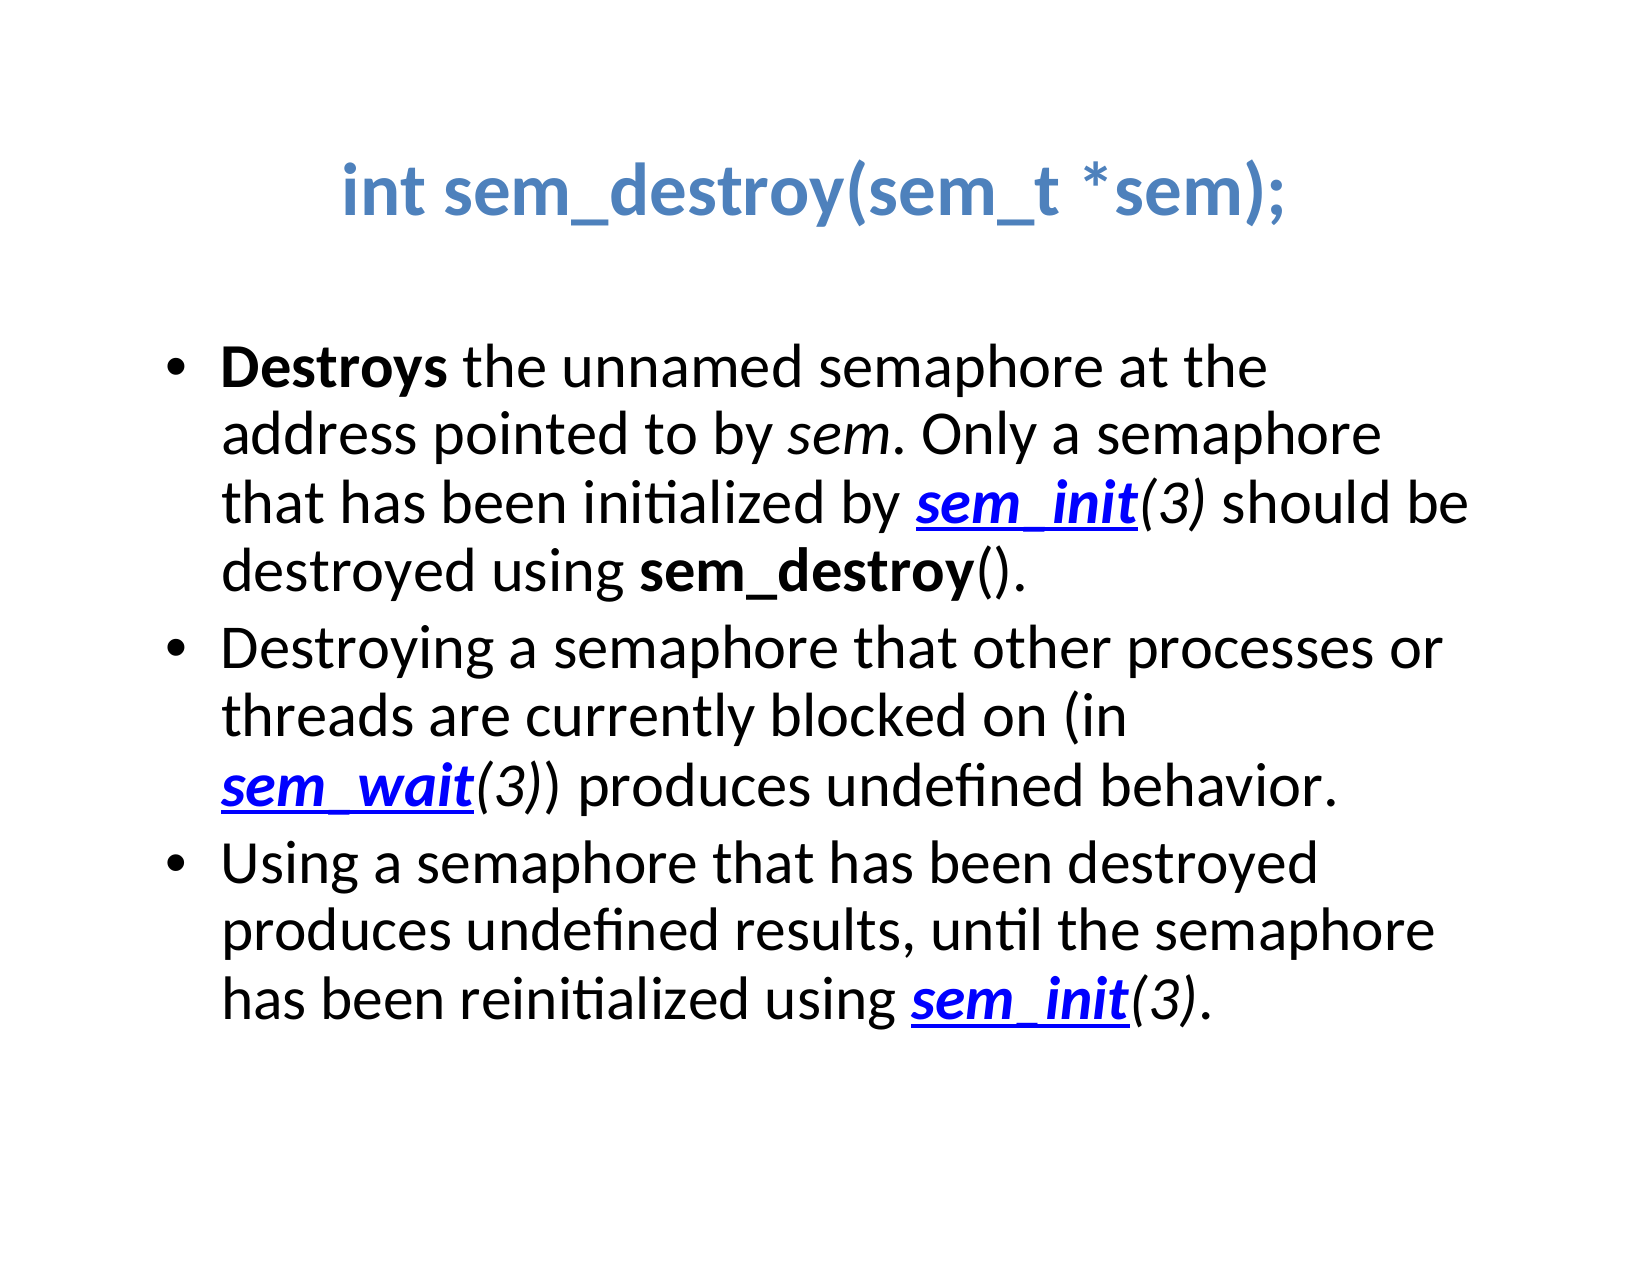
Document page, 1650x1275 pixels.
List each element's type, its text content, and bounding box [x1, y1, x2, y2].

list Destroying a semaphore that other processes or threads are currently blocked on (in sem_wait(3)) produces undefined behavior. [165, 613, 1479, 822]
list Using a semaphore that has been destroyed produces undefined results, until the semaphore has been reinitialized using sem_init(3). [165, 828, 1454, 1035]
text int sem_destroy(sem_t *sem); [342, 143, 1479, 234]
list Destroys the unnamed semaphore at the address pointed to by sem. Only a semaphore that has been initialized by sem_init(3) should be destroyed using sem_destroy(). [165, 333, 1477, 607]
